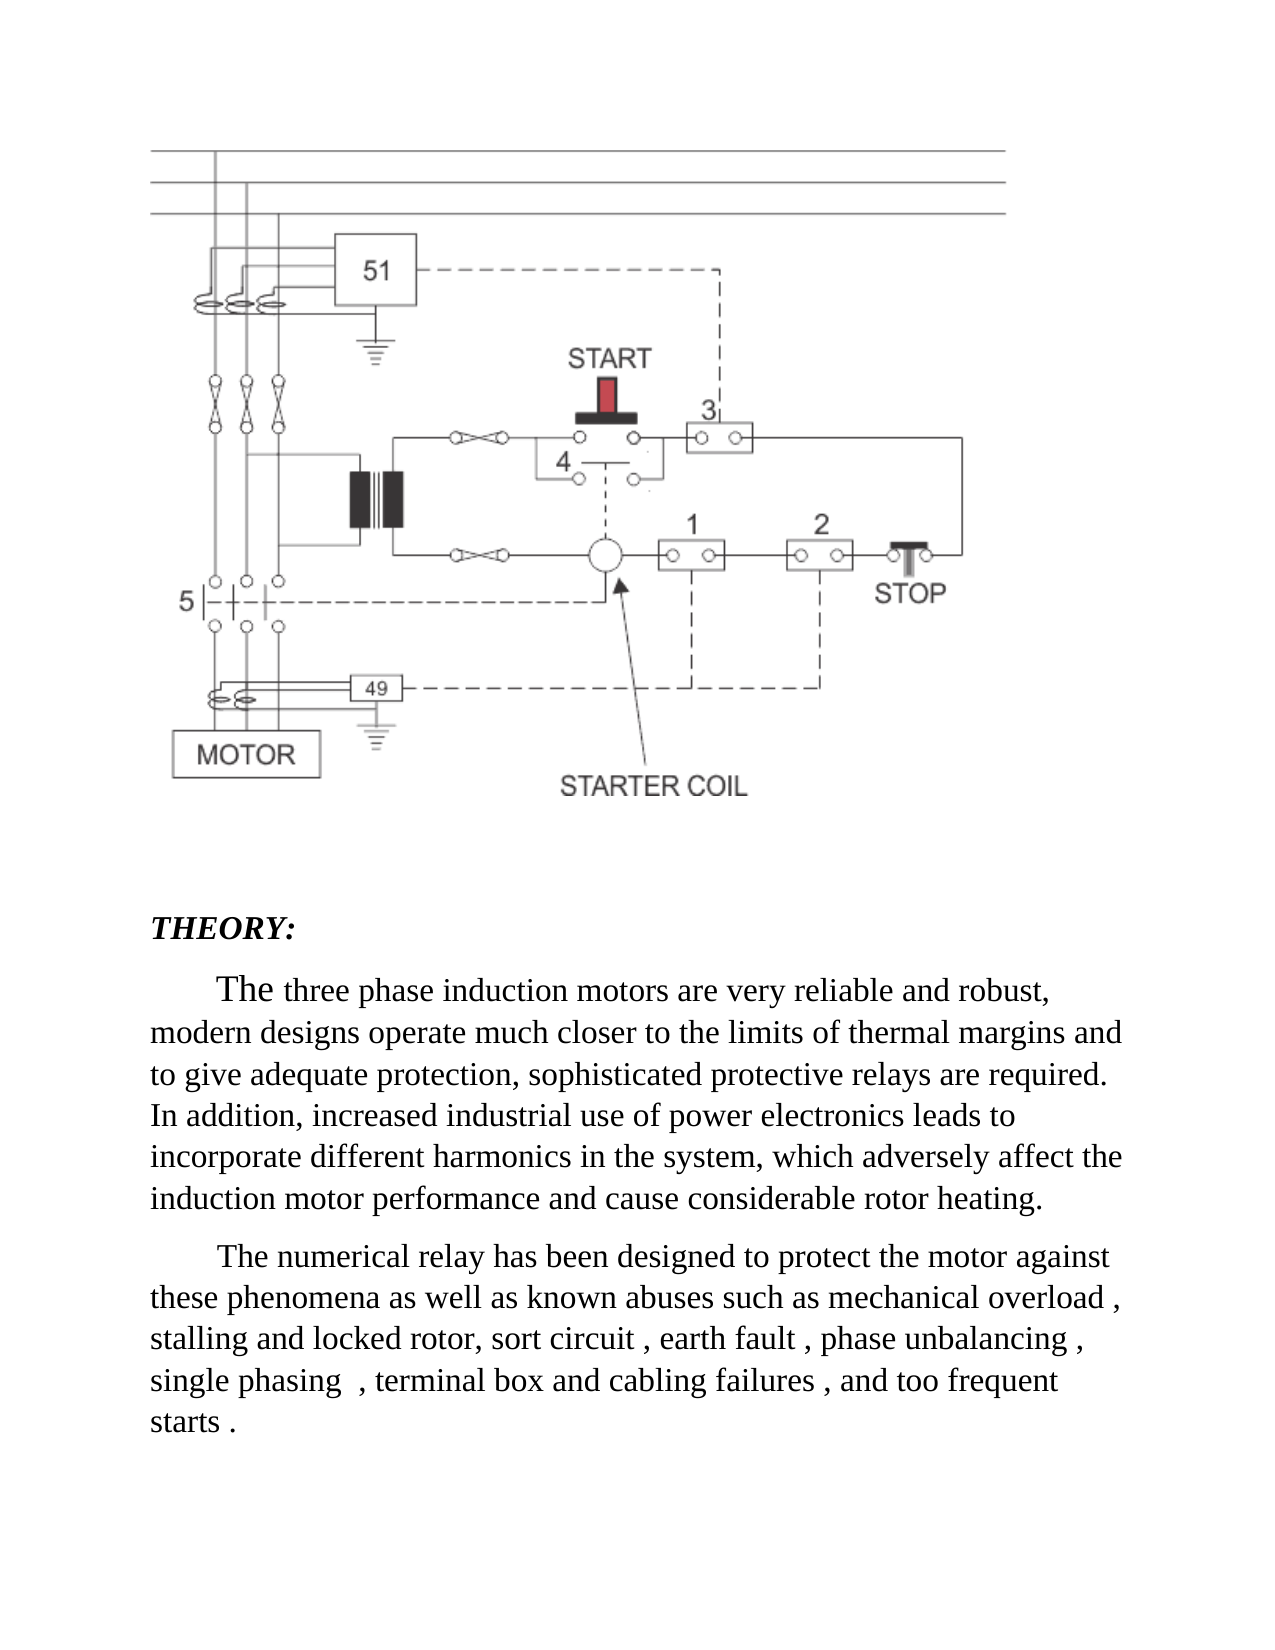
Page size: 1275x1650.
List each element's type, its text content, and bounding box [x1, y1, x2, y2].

text THEORY: [150, 908, 1125, 946]
picture [150, 150, 1007, 796]
text The three phase induction motors are very reliable and robust, modern designs operate much closer to the limits of thermal margins and to give adequate protection, sophisticated protective relays are required. In addition, increased industrial use of power electronics leads to incorporate different harmonics in the system, which adversely affect the induction motor performance and cause considerable rotor heating. [150, 966, 1125, 1216]
text The numerical relay has been designed to protect the motor against these phenomena as well as known abuses such as mechanical overload , stalling and locked rotor, sort circuit , earth fault , phase unbalancing , single phasing , terminal box and cabling failures , and too frequent starts . [150, 1236, 1125, 1440]
